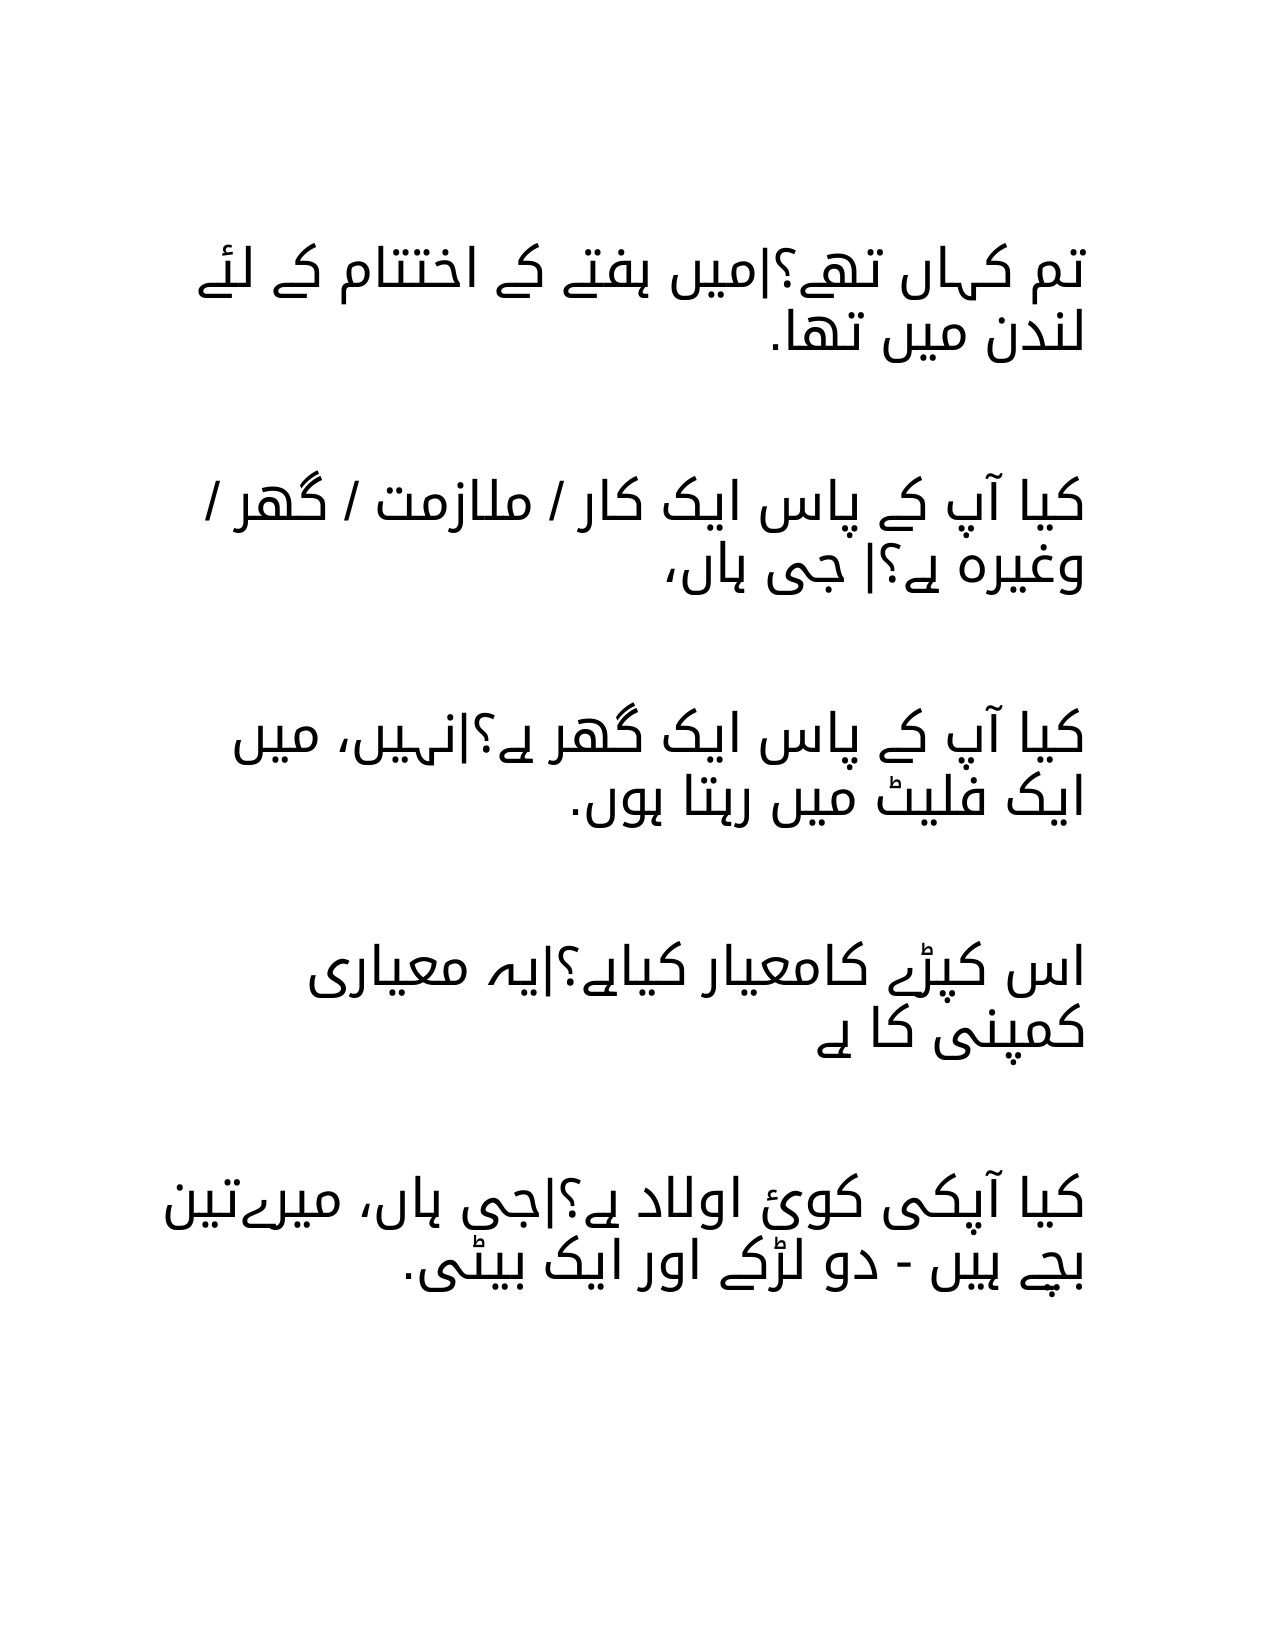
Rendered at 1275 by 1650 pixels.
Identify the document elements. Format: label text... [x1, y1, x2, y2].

text تم کہاں تھے؟|میں ہفتے کے اختتام کے لئے لندن میں تھا. [150, 237, 1087, 362]
text اس کپڑے کامعیار کیاہے؟|یہ معیاری کمپنی کا ہے [150, 934, 1087, 1059]
text کیا آپ کے پاس ایک گھر ہے؟|نہیں، میں ایک فلیٹ میں رہتا ہوں. [150, 702, 1087, 826]
text کیا آپکی کوئ اولاد ہے؟|جی ہاں، میرےتین بچے ہیں - دو لڑکے اور ایک بیٹی. [150, 1167, 1087, 1291]
text کیا آپ کے پاس ایک کار / ملازمت / گھر / وغیرہ ہے؟| جی ہاں، [150, 469, 1087, 594]
